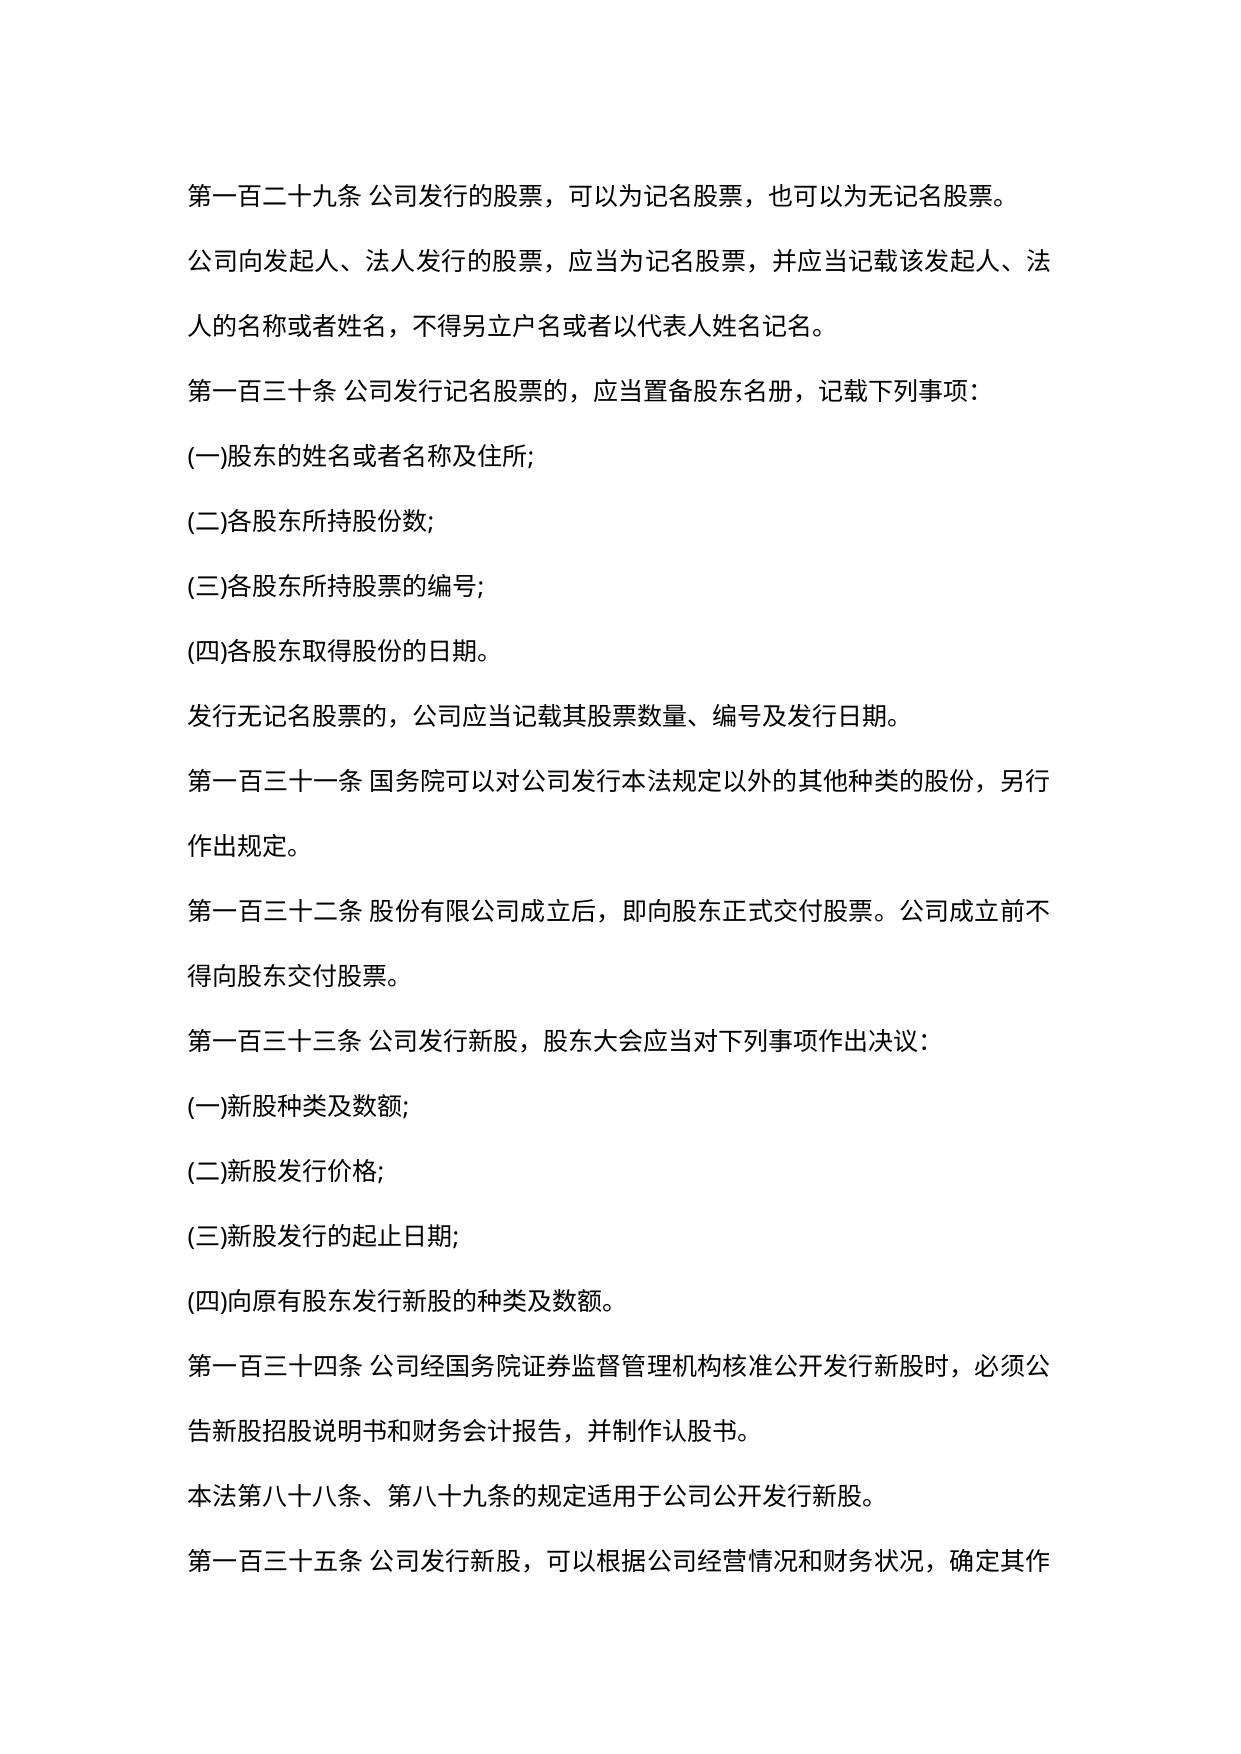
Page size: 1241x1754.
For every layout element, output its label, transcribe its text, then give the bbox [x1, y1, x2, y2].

text 第一百三十条 公司发行记名股票的，应当置备股东名册，记载下列事项： [187, 357, 1053, 422]
text (三)各股东所持股票的编号; [187, 552, 1053, 617]
text 第一百二十九条 公司发行的股票，可以为记名股票，也可以为无记名股票。 [187, 162, 1053, 227]
text 发行无记名股票的，公司应当记载其股票数量、编号及发行日期。 [187, 682, 1053, 747]
text 第一百三十一条 国务院可以对公司发行本法规定以外的其他种类的股份，另行作出规定。 [187, 747, 1053, 877]
text 本法第八十八条、第八十九条的规定适用于公司公开发行新股。 [187, 1462, 1053, 1527]
text 第一百三十四条 公司经国务院证券监督管理机构核准公开发行新股时，必须公告新股招股说明书和财务会计报告，并制作认股书。 [187, 1332, 1053, 1462]
text (二)新股发行价格; [187, 1137, 1053, 1202]
text 第一百三十二条 股份有限公司成立后，即向股东正式交付股票。公司成立前不得向股东交付股票。 [187, 877, 1053, 1007]
text (三)新股发行的起止日期; [187, 1202, 1053, 1267]
text (四)各股东取得股份的日期。 [187, 617, 1053, 682]
text (一)新股种类及数额; [187, 1072, 1053, 1137]
text (一)股东的姓名或者名称及住所; [187, 422, 1053, 487]
text 公司向发起人、法人发行的股票，应当为记名股票，并应当记载该发起人、法人的名称或者姓名，不得另立户名或者以代表人姓名记名。 [187, 227, 1053, 357]
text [187, 1527, 1053, 1592]
text (二)各股东所持股份数; [187, 487, 1053, 552]
text 第一百三十三条 公司发行新股，股东大会应当对下列事项作出决议： [187, 1007, 1053, 1072]
text (四)向原有股东发行新股的种类及数额。 [187, 1267, 1053, 1332]
